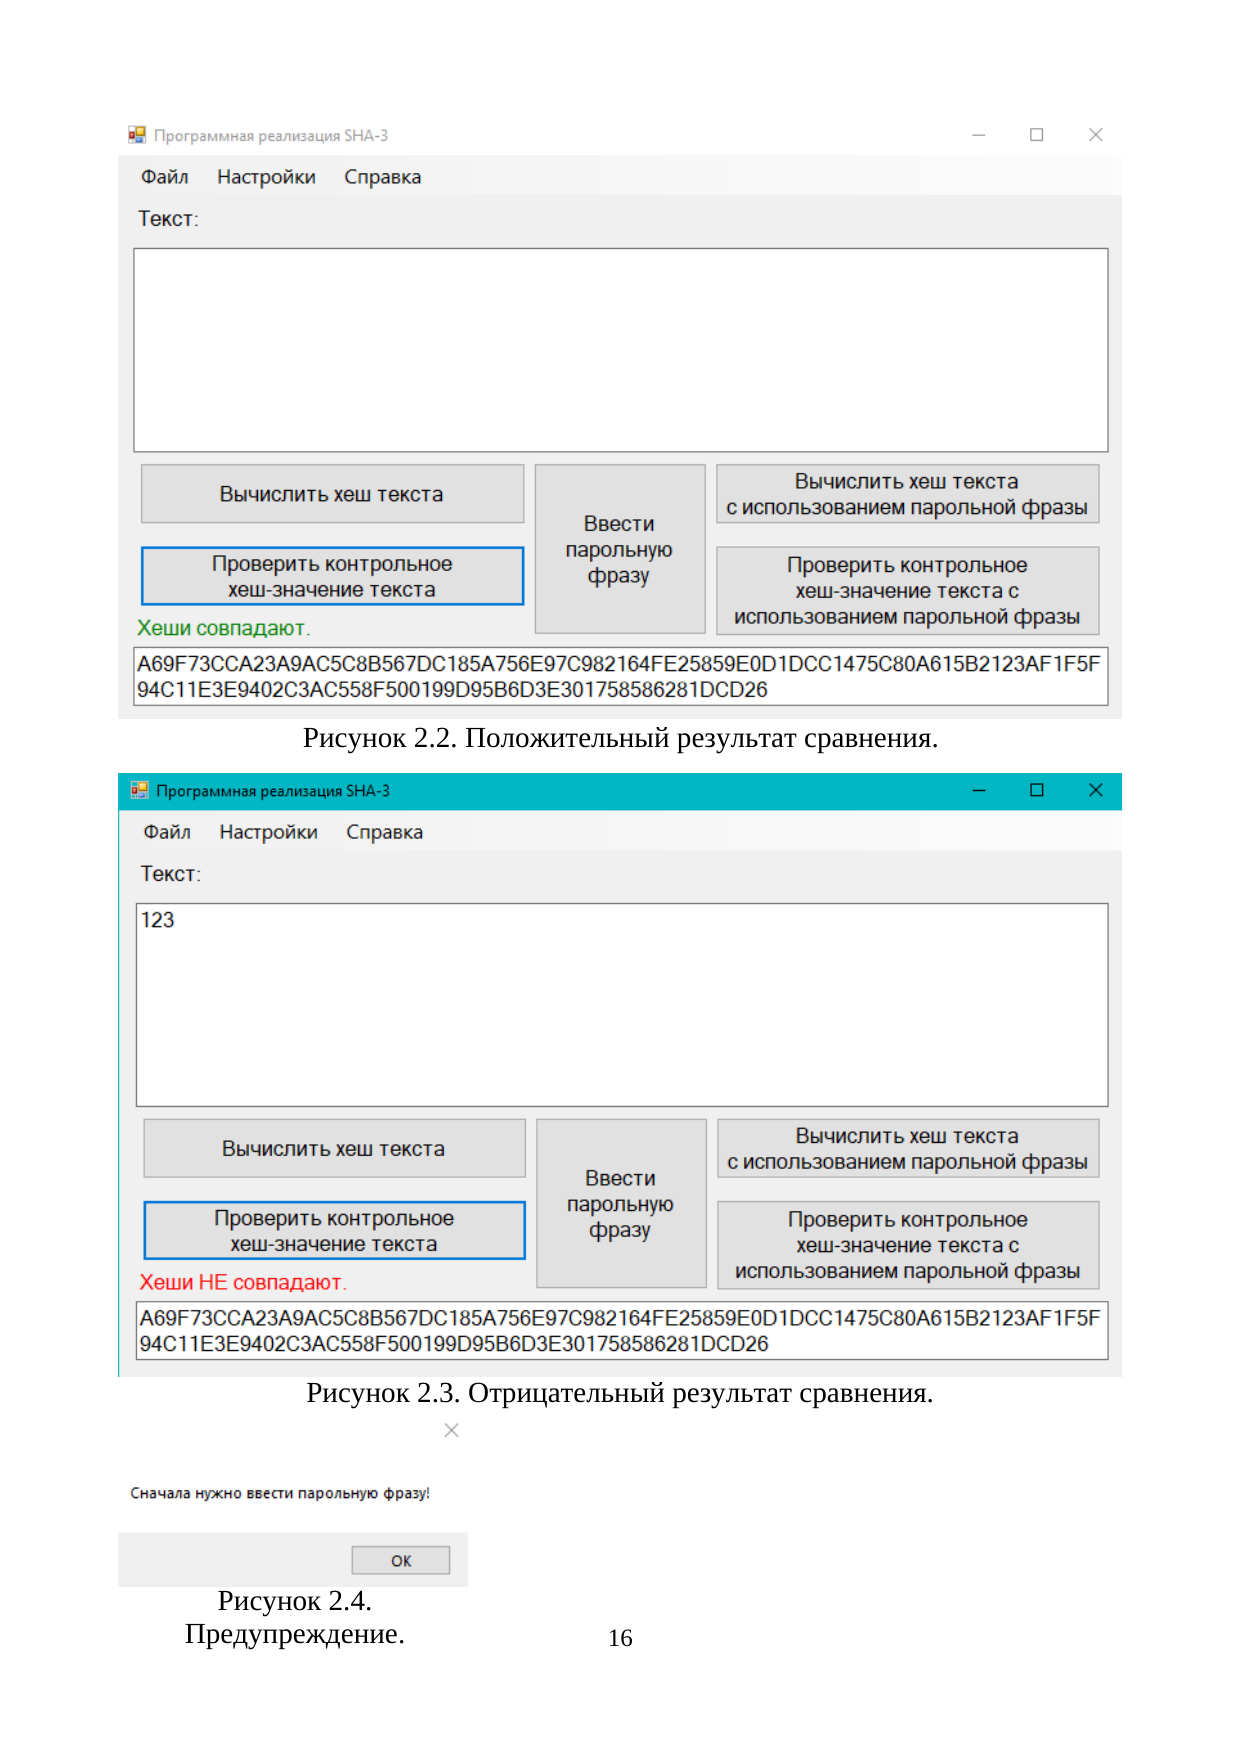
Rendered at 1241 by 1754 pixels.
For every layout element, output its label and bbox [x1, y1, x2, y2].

picture [118, 118, 1123, 719]
picture [118, 1415, 468, 1587]
picture [118, 773, 1123, 1377]
